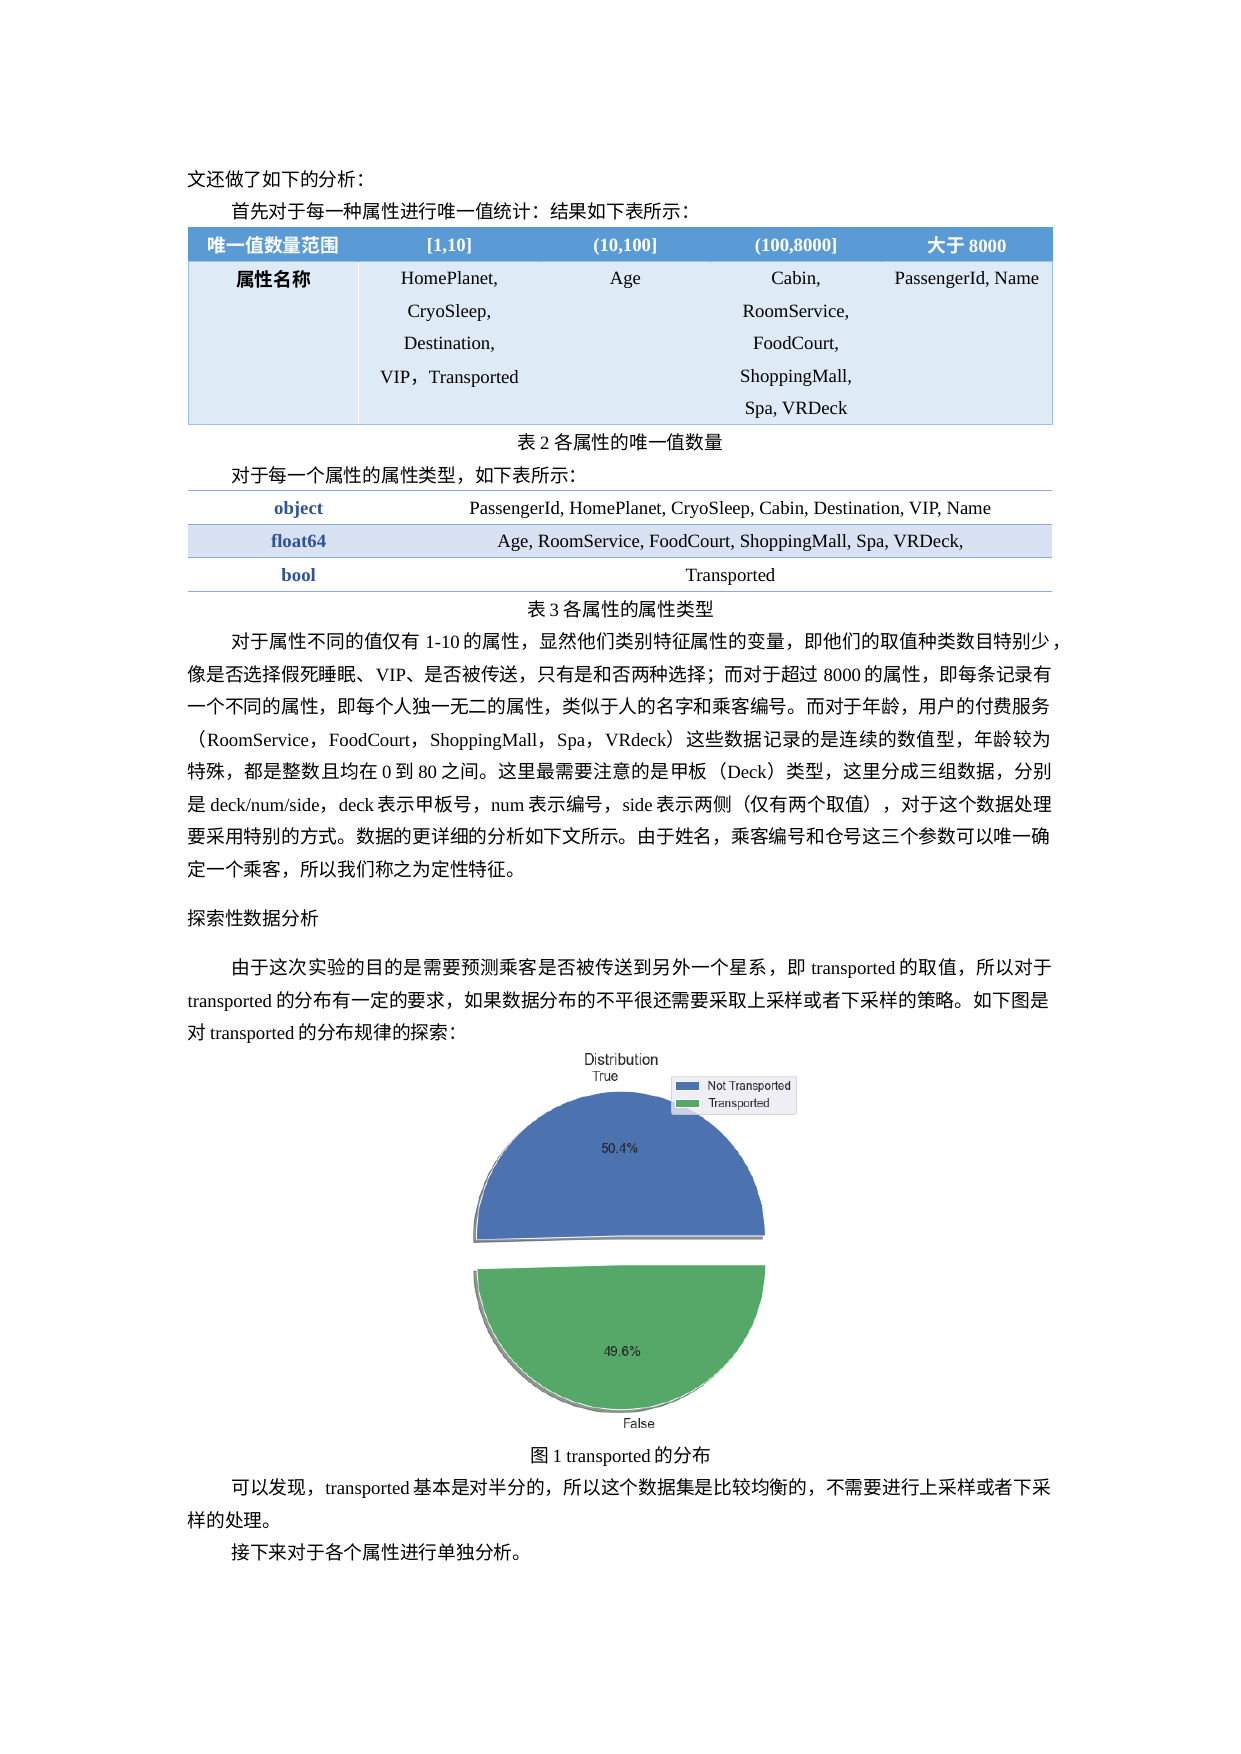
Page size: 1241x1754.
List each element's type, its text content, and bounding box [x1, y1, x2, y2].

picture [434, 1047, 807, 1437]
table_cell PassengerId, Name [881, 262, 1052, 424]
table_header 唯一值数量范围 [189, 228, 358, 261]
table_header (10,100] [540, 228, 710, 261]
table_header [1,10] [359, 228, 539, 261]
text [187, 162, 1053, 194]
table_cell float64 [188, 525, 409, 557]
table_cell Age [540, 262, 710, 424]
text 由于这次实验的目的是需要预测乘客是否被传送到另外一个星系，即transported的取值，所以对于transported的分布有一定的要求，如果数据分布的不平很还需要采取上采样或者下采样的策略。如下图是对transported的分布规律的探索： [187, 950, 1053, 1048]
table_header PassengerId, HomePlanet, CryoSleep, Cabin, Destination, VIP, Name [409, 491, 1052, 524]
table_header object [188, 491, 409, 524]
text 探索性数据分析 [187, 901, 1053, 933]
table_cell HomePlanet, CryoSleep, Destination, VIP，Transported [359, 262, 540, 424]
table_cell Cabin, RoomService, FoodCourt, ShoppingMall, Spa, VRDeck [710, 262, 881, 424]
table_header (100,8000] [711, 228, 881, 261]
text 表2 各属性的唯一值数量 [187, 425, 1053, 458]
text 接下来对于各个属性进行单独分析。 [187, 1535, 1053, 1568]
text 可以发现，transported基本是对半分的，所以这个数据集是比较均衡的，不需要进行上采样或者下采样的处理。 [187, 1470, 1053, 1535]
text 表3 各属性的属性类型 [187, 592, 1053, 624]
text 对于每一个属性的属性类型，如下表所示： [187, 458, 1053, 490]
text 首先对于每一种属性进行唯一值统计：结果如下表所示： [187, 194, 1053, 227]
table_cell Transported [409, 558, 1052, 591]
table_cell 属性名称 [189, 262, 358, 424]
table_header 大于8000 [882, 228, 1052, 261]
table_cell Age, RoomService, FoodCourt, ShoppingMall, Spa, VRDeck, [409, 525, 1052, 557]
text 图1 transported的分布 [187, 1438, 1053, 1470]
text 对于属性不同的值仅有1-10的属性，显然他们类别特征属性的变量，即他们的取值种类数目特别少，像是否选择假死睡眠、VIP、是否被传送，只有是和否两种选择；而对于超过8000的属性，即每条记录有一个不同的属性，即每个人独一无二的属性，类似于人的名字和乘客编号。而对于年龄，用户的付费服务（RoomService，FoodCourt，ShoppingMall，Spa，VRdeck）这些数据记录的是连续的数值型，年龄较为特殊，都是整数且均在0到80之间。这里最需要注意的是甲板（Deck）类型，这里分成三组数据，分别是deck/num/side，deck表示甲板号，num表示编号，side表示两侧（仅有两个取值），对于这个数据处理要采用特别的方式。数据的更详细的分析如下文所示。由于姓名，乘客编号和仓号这三个参数可以唯一确定一个乘客，所以我们称之为定性特征。 [187, 624, 1053, 884]
table_cell bool [188, 558, 409, 591]
